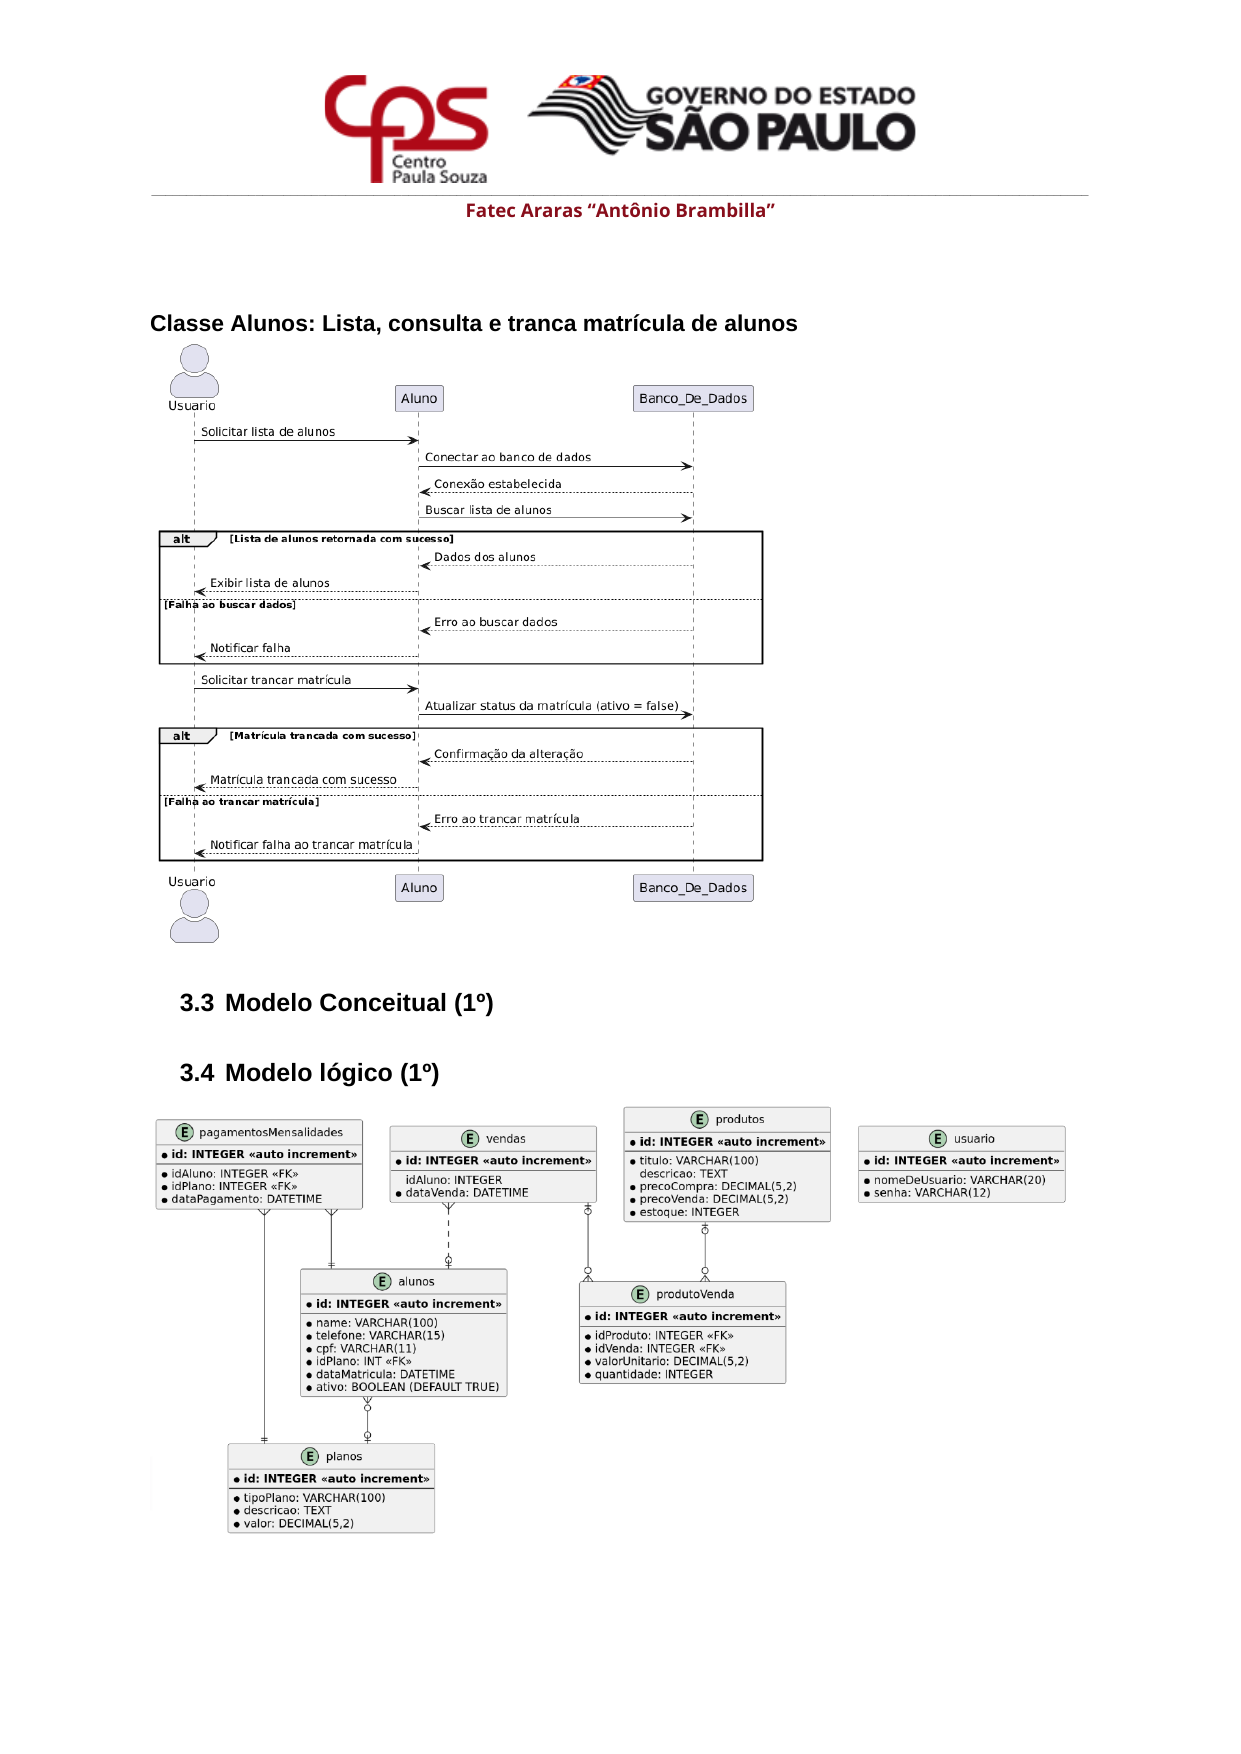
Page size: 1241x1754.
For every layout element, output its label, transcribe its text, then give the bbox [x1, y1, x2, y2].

subtitle Modelo lógico (1º) [179, 1058, 1090, 1087]
subtitle Modelo Conceitual (1º) [179, 988, 1090, 1017]
picture [150, 339, 767, 947]
text Classe Alunos: Lista, consulta e tranca matrícula de alunos [150, 309, 1090, 336]
picture [324, 75, 916, 183]
picture [150, 1103, 1091, 1578]
